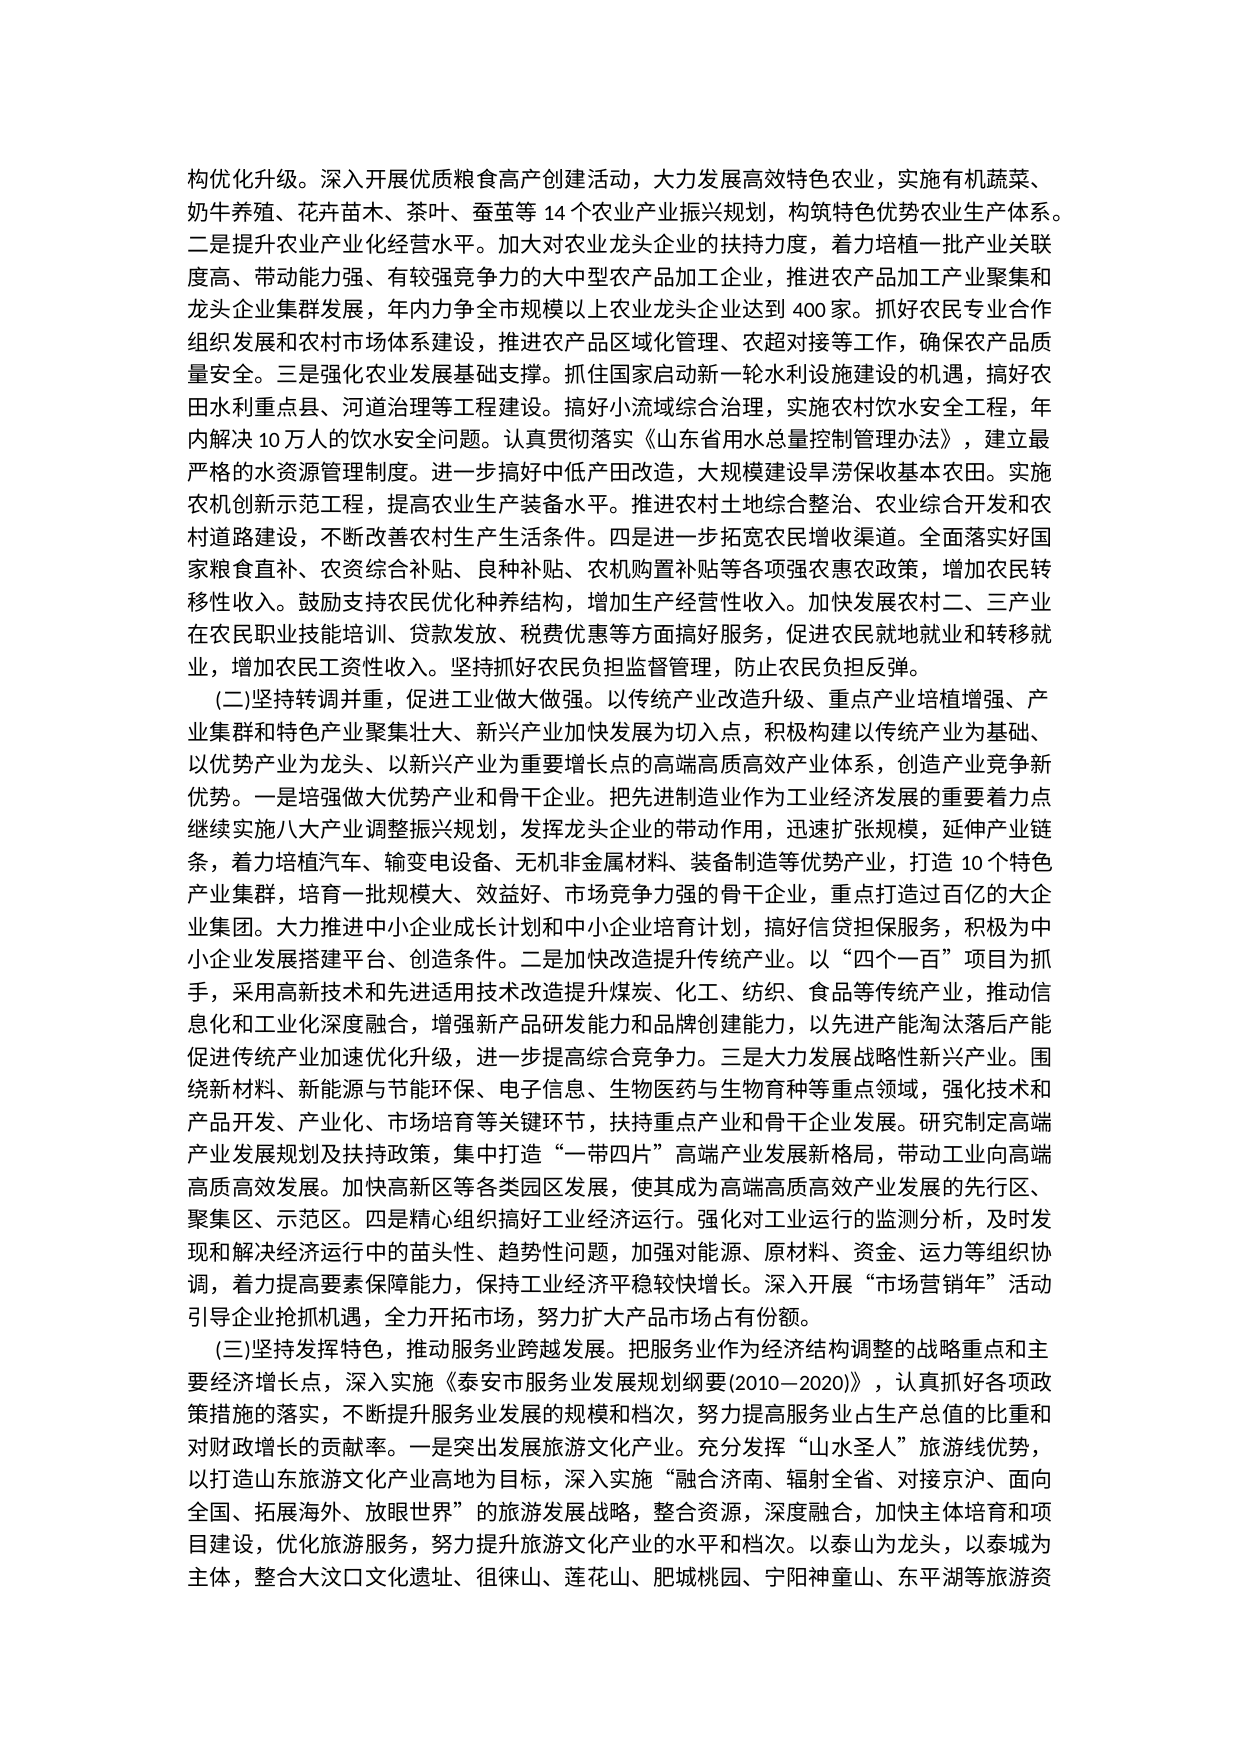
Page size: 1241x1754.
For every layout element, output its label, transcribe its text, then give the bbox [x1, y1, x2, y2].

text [187, 162, 1053, 682]
text (二)坚持转调并重，促进工业做大做强。以传统产业改造升级、重点产业培植增强、产业集群和特色产业聚集壮大、新兴产业加快发展为切入点，积极构建以传统产业为基础、以优势产业为龙头、以新兴产业为重要增长点的高端高质高效产业体系，创造产业竞争新优势。一是培强做大优势产业和骨干企业。把先进制造业作为工业经济发展的重要着力点，继续实施八大产业调整振兴规划，发挥龙头企业的带动作用，迅速扩张规模，延伸产业链条，着力培植汽车、输变电设备、无机非金属材料、装备制造等优势产业，打造 10个特色产业集群，培育一批规模大、效益好、市场竞争力强的骨干企业，重点打造过百亿的大企业集团。大力推进中小企业成长计划和中小企业培育计划，搞好信贷担保服务，积极为中小企业发展搭建平台、创造条件。二是加快改造提升传统产业。以“四个一百”项目为抓手，采用高新技术和先进适用技术改造提升煤炭、化工、纺织、食品等传统产业，推动信息化和工业化深度融合，增强新产品研发能力和品牌创建能力，以先进产能淘汰落后产能，促进传统产业加速优化升级，进一步提高综合竞争力。三是大力发展战略性新兴产业。围绕新材料、新能源与节能环保、电子信息、生物医药与生物育种等重点领域，强化技术和产品开发、产业化、市场培育等关键环节，扶持重点产业和骨干企业发展。研究制定高端产业发展规划及扶持政策，集中打造“一带四片”高端产业发展新格局，带动工业向高端高质高效发展。加快高新区等各类园区发展，使其成为高端高质高效产业发展的先行区、聚集区、示范区。四是精心组织搞好工业经济运行。强化对工业运行的监测分析，及时发现和解决经济运行中的苗头性、趋势性问题，加强对能源、原材料、资金、运力等组织协调，着力提高要素保障能力，保持工业经济平稳较快增长。深入开展“市场营销年”活动，引导企业抢抓机遇，全力开拓市场，努力扩大产品市场占有份额。 [187, 682, 1053, 1332]
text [187, 1332, 1053, 1592]
